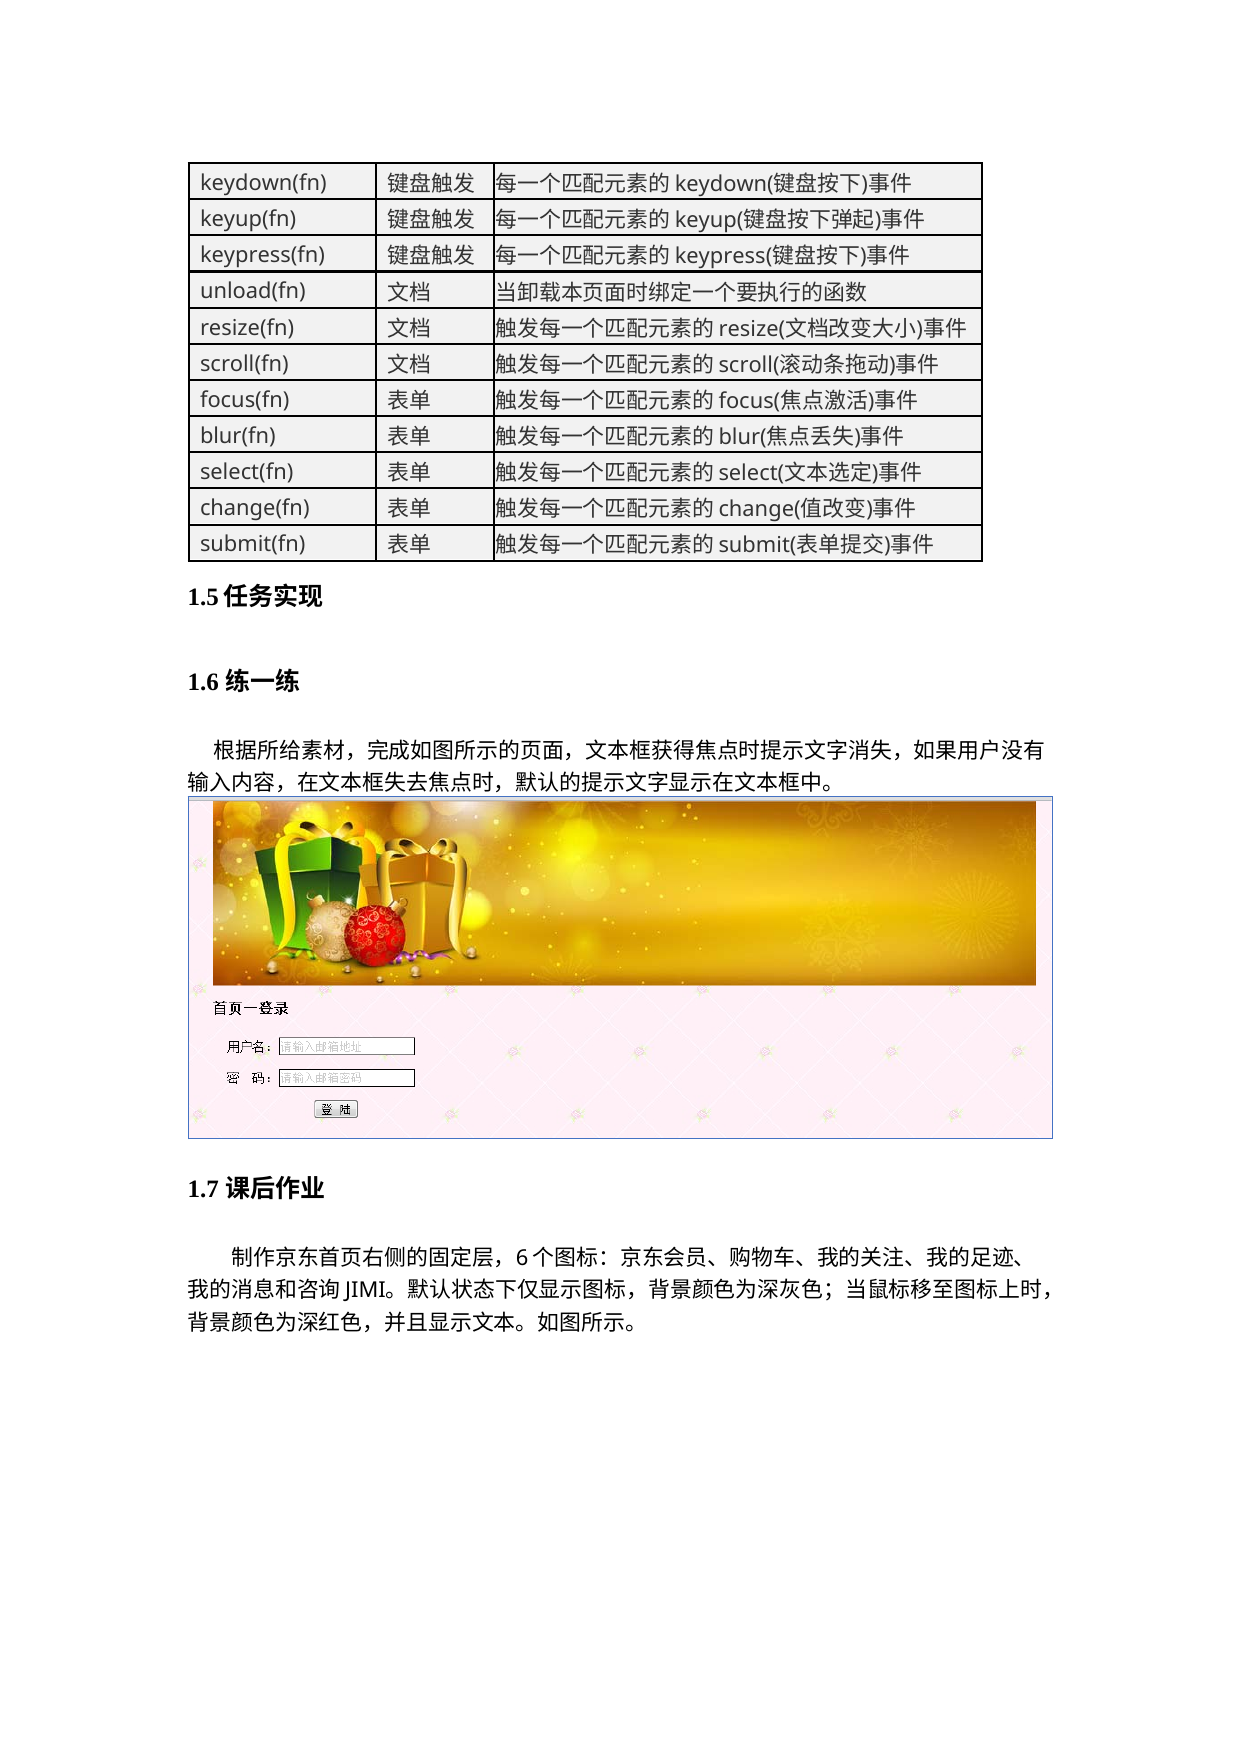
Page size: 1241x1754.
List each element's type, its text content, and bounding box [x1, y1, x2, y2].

table_cell 每一个匹配元素的keypress(键盘按下)事件 [495, 236, 981, 270]
table_cell 触发每一个匹配元素的change(值改变)事件 [495, 489, 981, 523]
table_cell 当卸载本页面时绑定一个要执行的函数 [495, 273, 981, 307]
table_cell 键盘触发 [377, 200, 493, 234]
table_cell scroll(fn) [190, 345, 375, 379]
text 根据所给素材，完成如图所示的页面，文本框获得焦点时提示文字消失，如果用户没有输入内容，在文本框失去焦点时，默认的提示文字显示在文本框中。 [187, 733, 1053, 796]
table_cell 触发每一个匹配元素的scroll(滚动条拖动)事件 [495, 345, 981, 379]
table_cell 触发每一个匹配元素的blur(焦点丢失)事件 [495, 417, 981, 451]
table_cell 表单 [377, 381, 493, 415]
subtitle 1.7 课后作业 [187, 1154, 1053, 1219]
table_cell 表单 [377, 453, 493, 487]
table_cell 表单 [377, 526, 493, 559]
table_cell keyup(fn) [190, 200, 375, 234]
table_cell 触发每一个匹配元素的resize(文档改变大小)事件 [495, 309, 981, 343]
table_cell 触发每一个匹配元素的select(文本选定)事件 [495, 453, 981, 487]
table_cell blur(fn) [190, 417, 375, 451]
table_cell 每一个匹配元素的keydown(键盘按下)事件 [495, 164, 981, 198]
table_cell change(fn) [190, 489, 375, 523]
picture [189, 797, 1052, 1138]
table_cell 表单 [377, 417, 493, 451]
table_cell 键盘触发 [377, 164, 493, 198]
table_cell 触发每一个匹配元素的focus(焦点激活)事件 [495, 381, 981, 415]
table_cell submit(fn) [190, 526, 375, 559]
table_cell 文档 [377, 273, 493, 307]
table_cell keydown(fn) [190, 164, 375, 198]
table_cell select(fn) [190, 453, 375, 487]
table_cell 文档 [377, 309, 493, 343]
table_cell resize(fn) [190, 309, 375, 343]
table_cell 每一个匹配元素的keyup(键盘按下弹起)事件 [495, 200, 981, 234]
table_cell 触发每一个匹配元素的submit(表单提交)事件 [495, 526, 981, 559]
text 制作京东首页右侧的固定层，6个图标：京东会员、购物车、我的关注、我的足迹、我的消息和咨询JIMI。默认状态下仅显示图标，背景颜色为深灰色；当鼠标移至图标上时，背景颜色为深红色，并且显示文本。如图所示。 [187, 1239, 1053, 1337]
table_cell 文档 [377, 345, 493, 379]
table_cell keypress(fn) [190, 236, 375, 270]
subtitle 1.5任务实现 [187, 562, 1053, 627]
table_cell focus(fn) [190, 381, 375, 415]
table_cell 键盘触发 [377, 236, 493, 270]
table_cell unload(fn) [190, 273, 375, 307]
table_cell 表单 [377, 489, 493, 523]
subtitle 1.6 练一练 [187, 647, 1053, 712]
